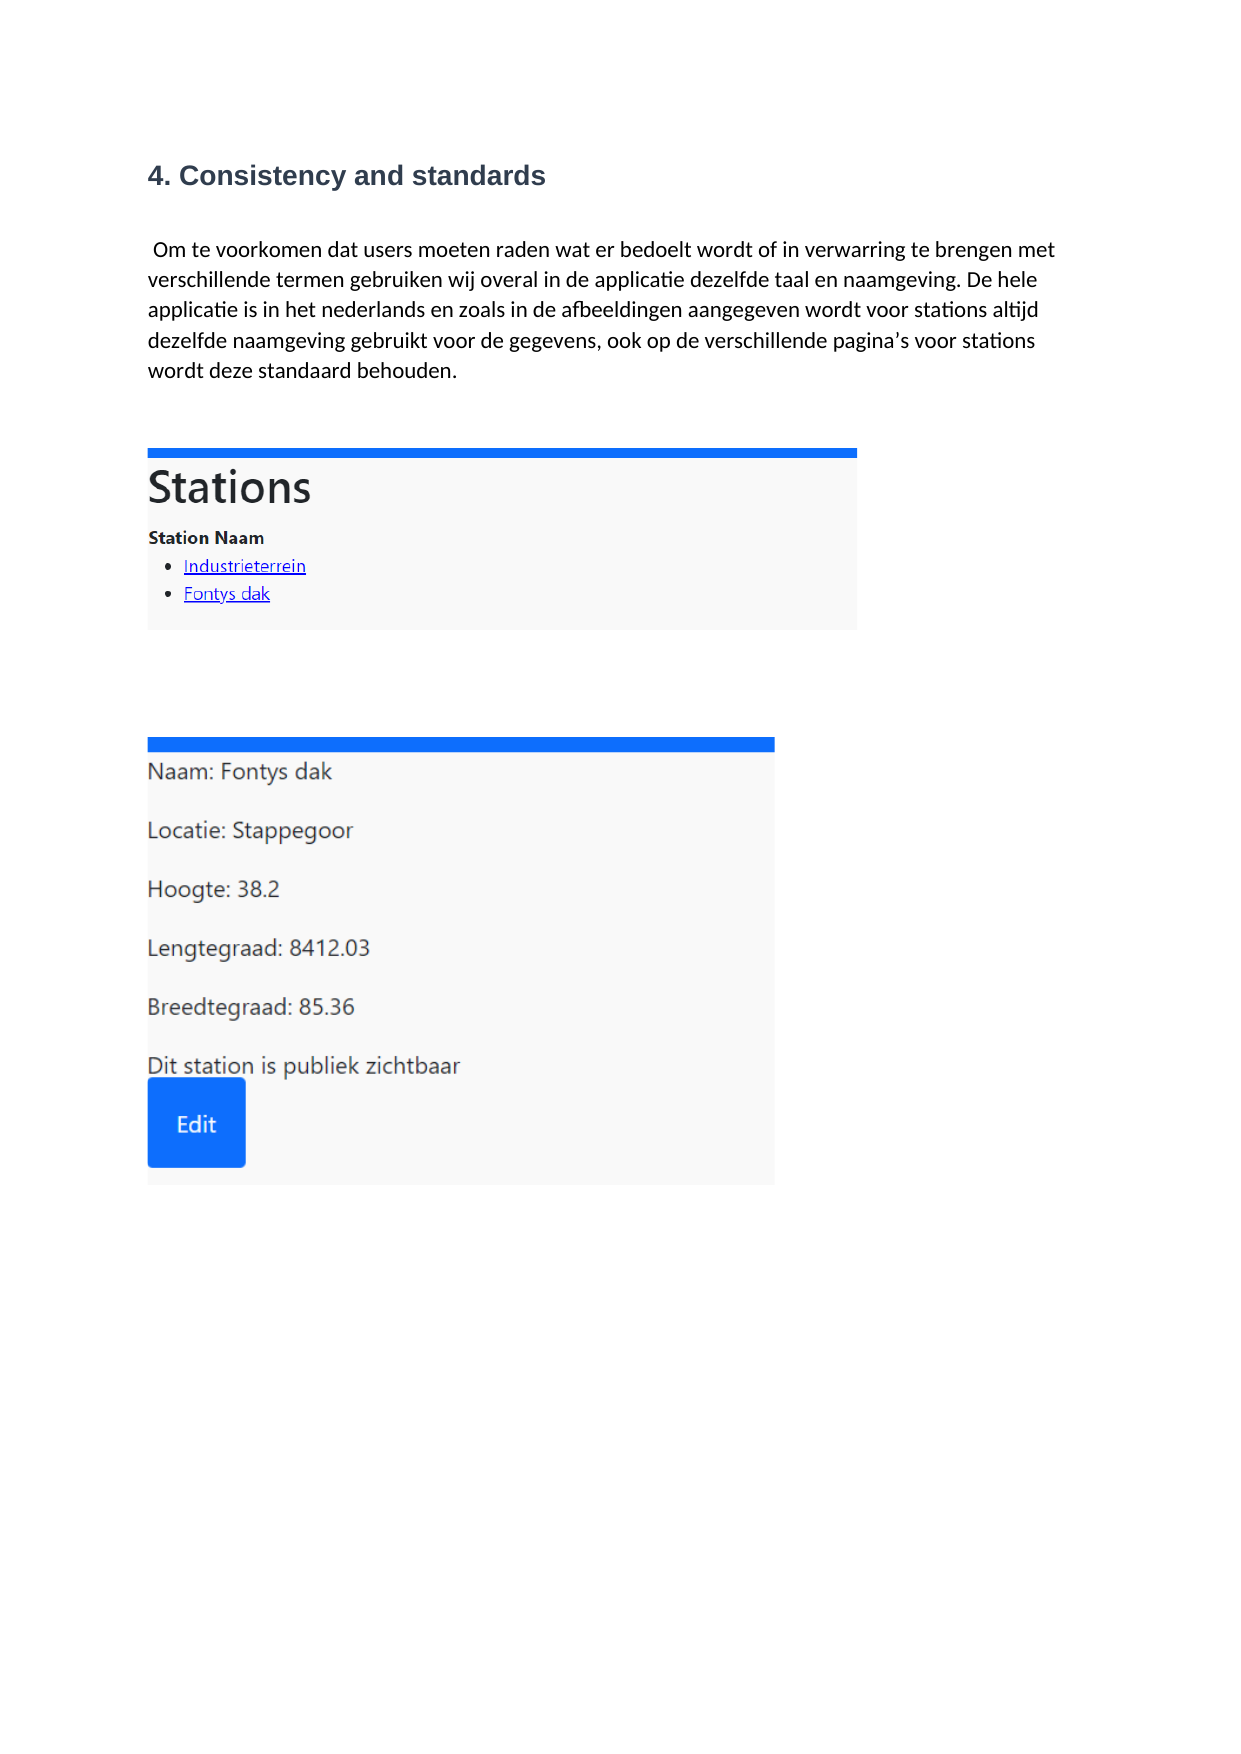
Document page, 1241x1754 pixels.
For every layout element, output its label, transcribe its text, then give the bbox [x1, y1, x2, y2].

picture [147, 448, 857, 630]
text Om te voorkomen dat users moeten raden wat er bedoelt wordt of in verwarring te brengen met verschillende termen gebruiken wij overal in de applicatie dezelfde taal en naamgeving. De hele applicatie is in het nederlands en zoals in de afbeeldingen aangegeven wordt voor stations altijd dezelfde naamgeving gebruikt voor de gegevens, ook op de verschillende pagina’s voor stations wordt deze standaard behouden. [148, 235, 1093, 384]
subtitle 4. Consistency and standards [148, 148, 1093, 191]
picture [147, 737, 776, 1185]
